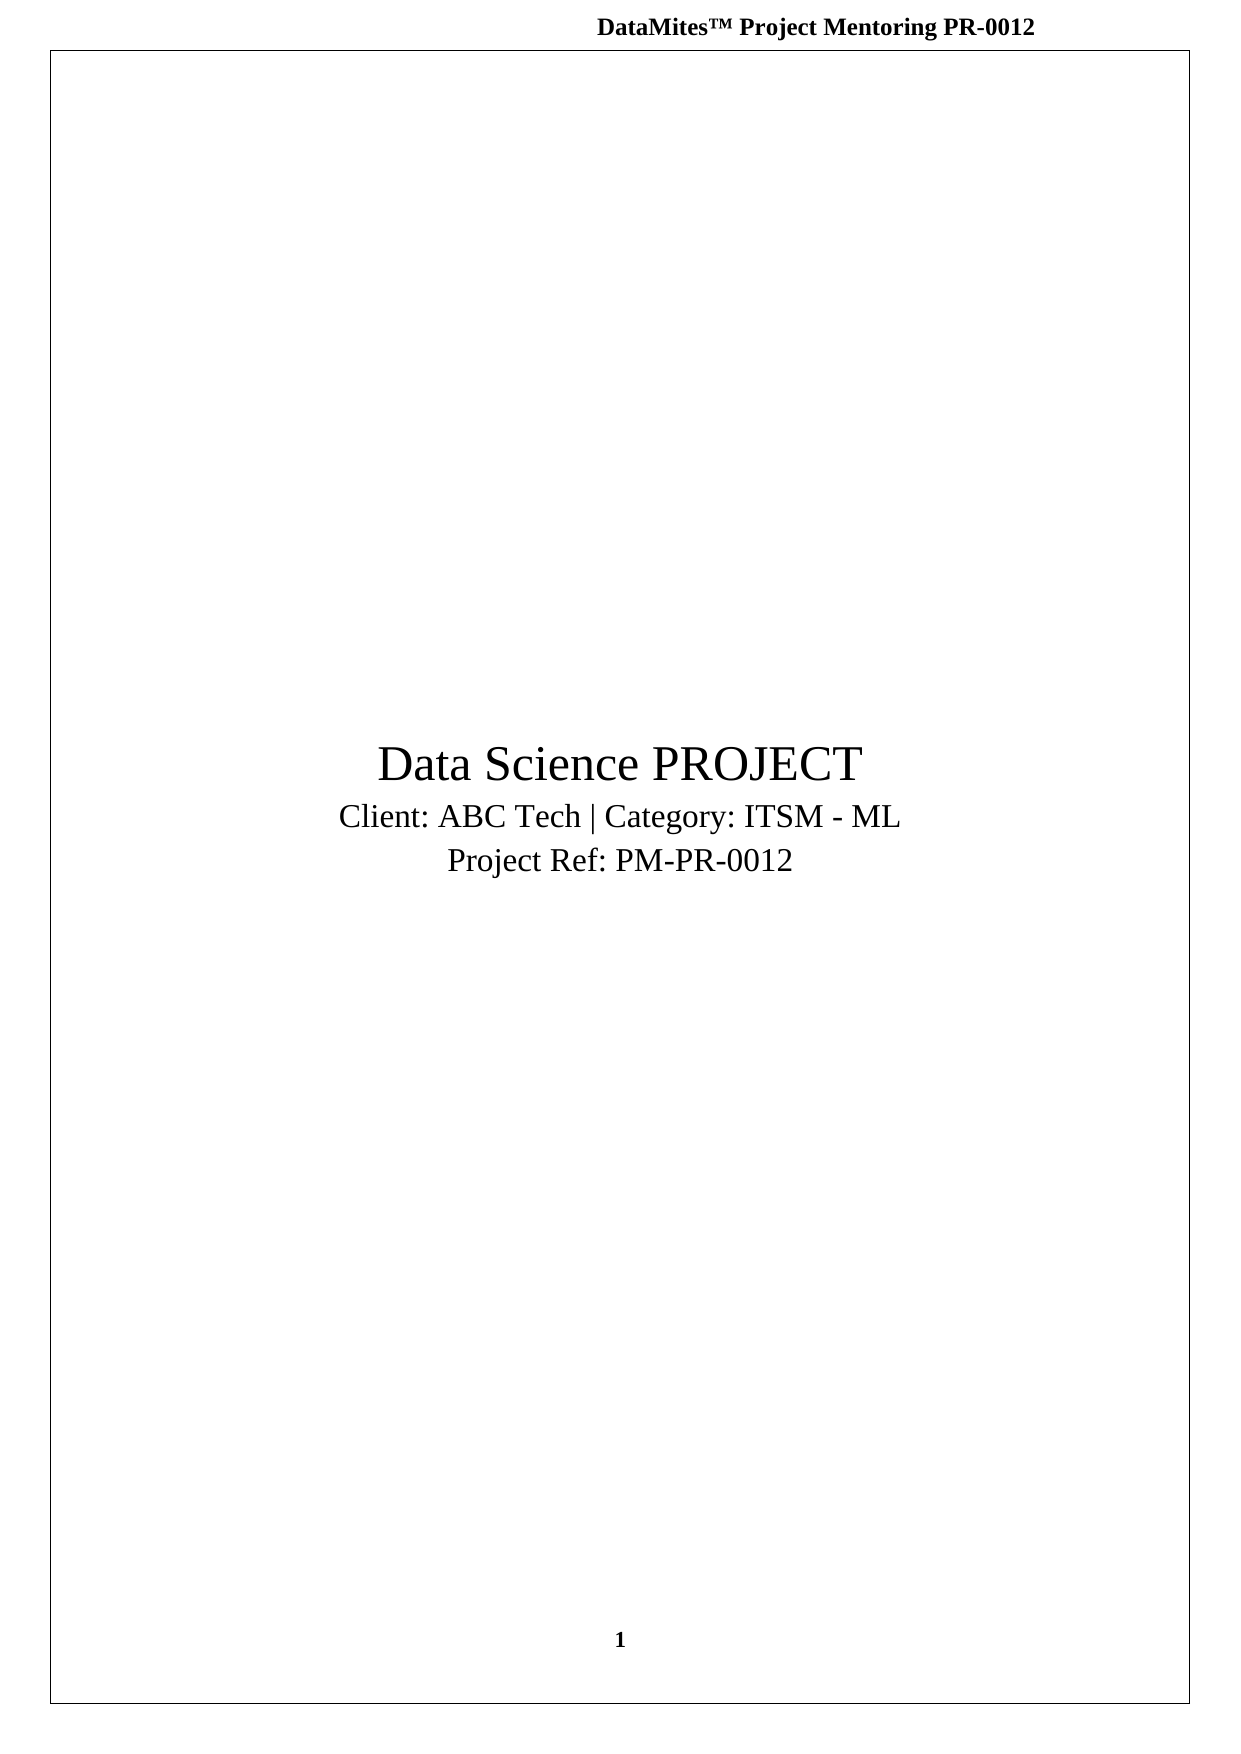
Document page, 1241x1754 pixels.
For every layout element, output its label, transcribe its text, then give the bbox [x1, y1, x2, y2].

text Data Science PROJECT Client: ABC Tech | Category: ITSM - ML Project Ref: PM-PR-0012 [150, 733, 1090, 879]
